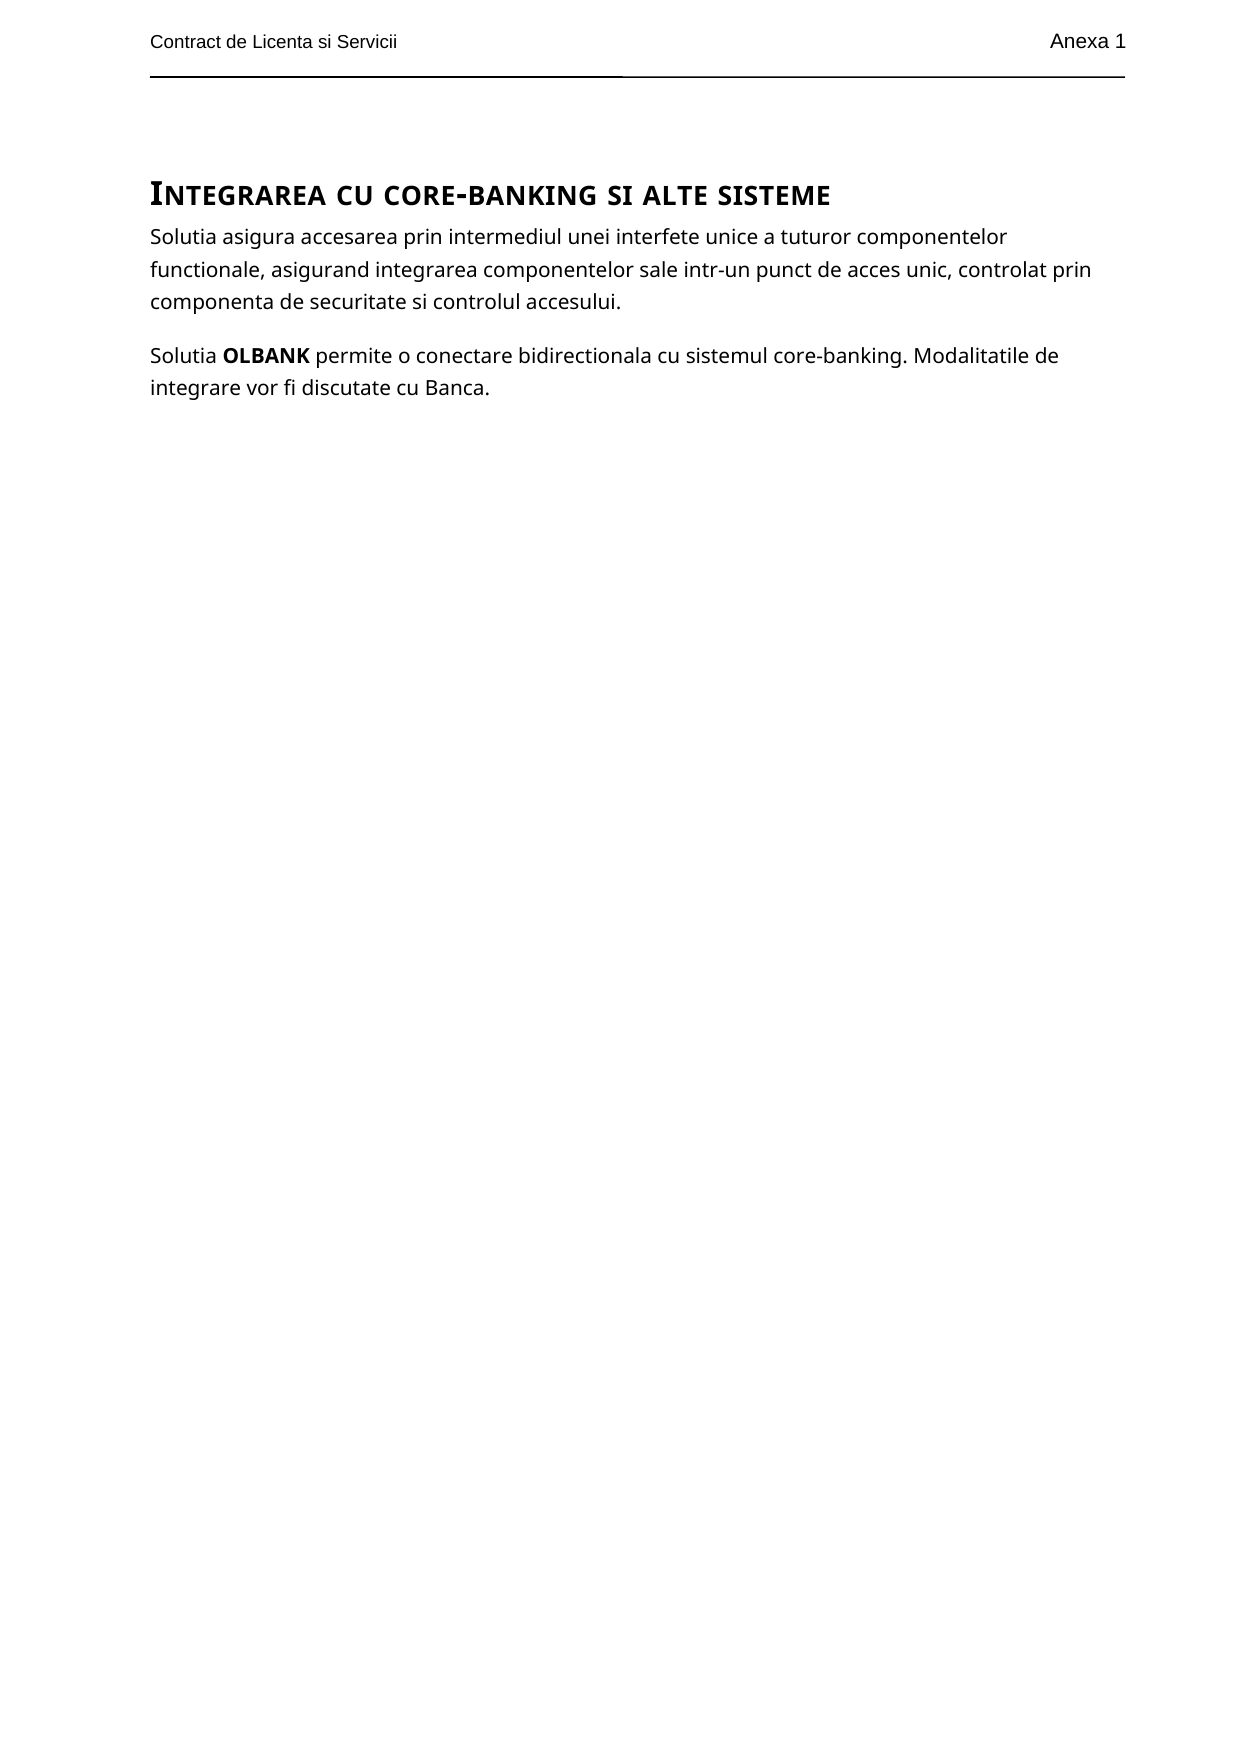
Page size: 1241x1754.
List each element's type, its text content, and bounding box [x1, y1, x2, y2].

subtitle Integrarea cu core-banking si alte sisteme [150, 170, 1122, 215]
text Solutia OLBANK permite o conectare bidirectionala cu sistemul core-banking. Modalitatile de integrare vor fi discutate cu Banca. [150, 341, 1122, 402]
text Solutia asigura accesarea prin intermediul unei interfete unice a tuturor componentelor functionale, asigurand integrarea componentelor sale intr-un punct de acces unic, controlat prin componenta de securitate si controlul accesului. [150, 222, 1122, 316]
